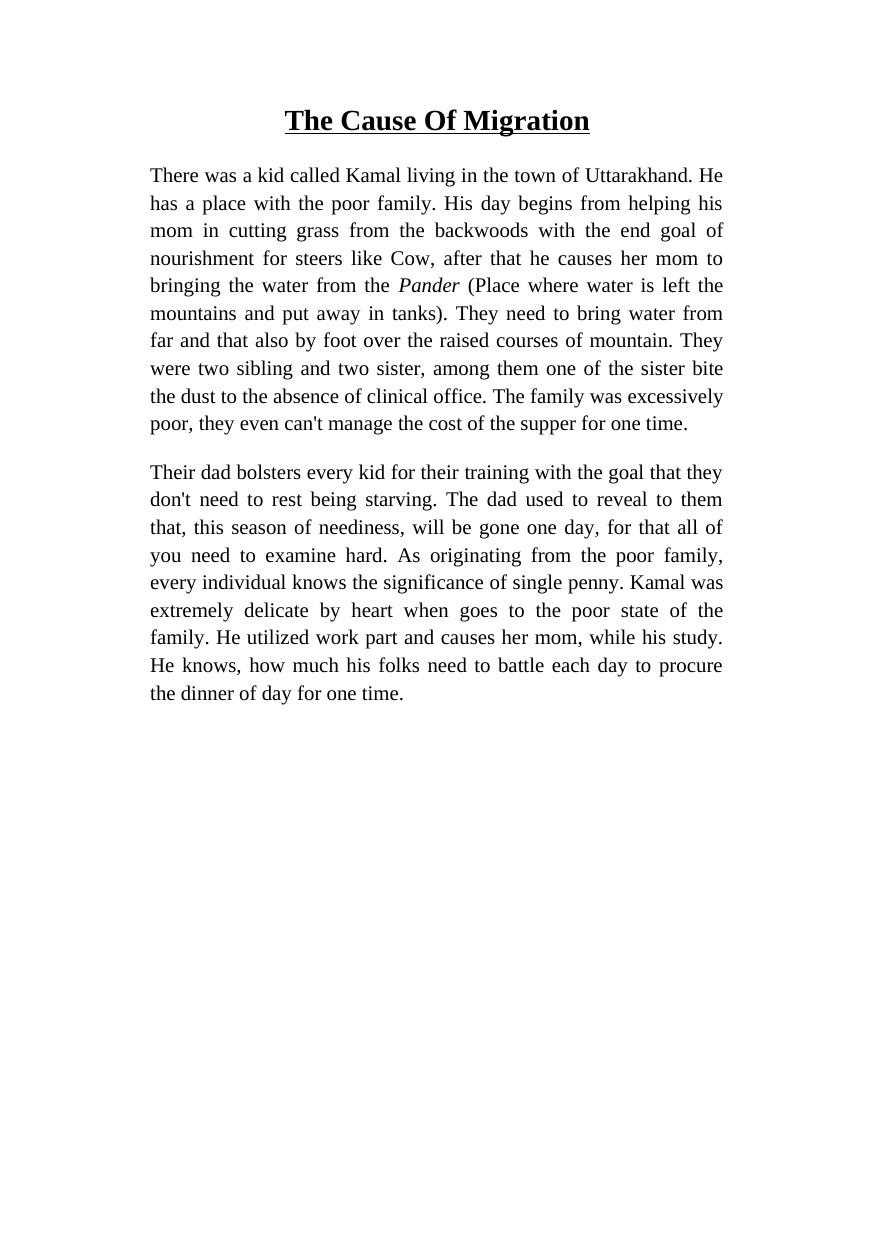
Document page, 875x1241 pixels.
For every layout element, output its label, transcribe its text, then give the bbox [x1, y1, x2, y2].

text There was a kid called Kamal living in the town of Uttarakhand. He has a place with the poor family. His day begins from helping his mom in cutting grass from the backwoods with the end goal of nourishment for steers like Cow, after that he causes her mom to bringing the water from the Pander (Place where water is left the mountains and put away in tanks). They need to bring water from far and that also by foot over the raised courses of mountain. They were two sibling and two sister, among them one of the sister bite the dust to the absence of clinical office. The family was excessively poor, they even can't manage the cost of the supper for one time. [150, 163, 724, 435]
text Their dad bolsters every kid for their training with the goal that they don't need to rest being starving. The dad used to reveal to them that, this season of neediness, will be gone one day, for that all of you need to examine hard. As originating from the poor family, every individual knows the significance of single penny. Kamal was extremely delicate by heart when goes to the poor state of the family. He utilized work part and causes her mom, while his study. He knows, how much his folks need to battle each day to procure the dinner of day for one time. [150, 460, 724, 704]
text The Cause Of Migration [150, 103, 724, 137]
